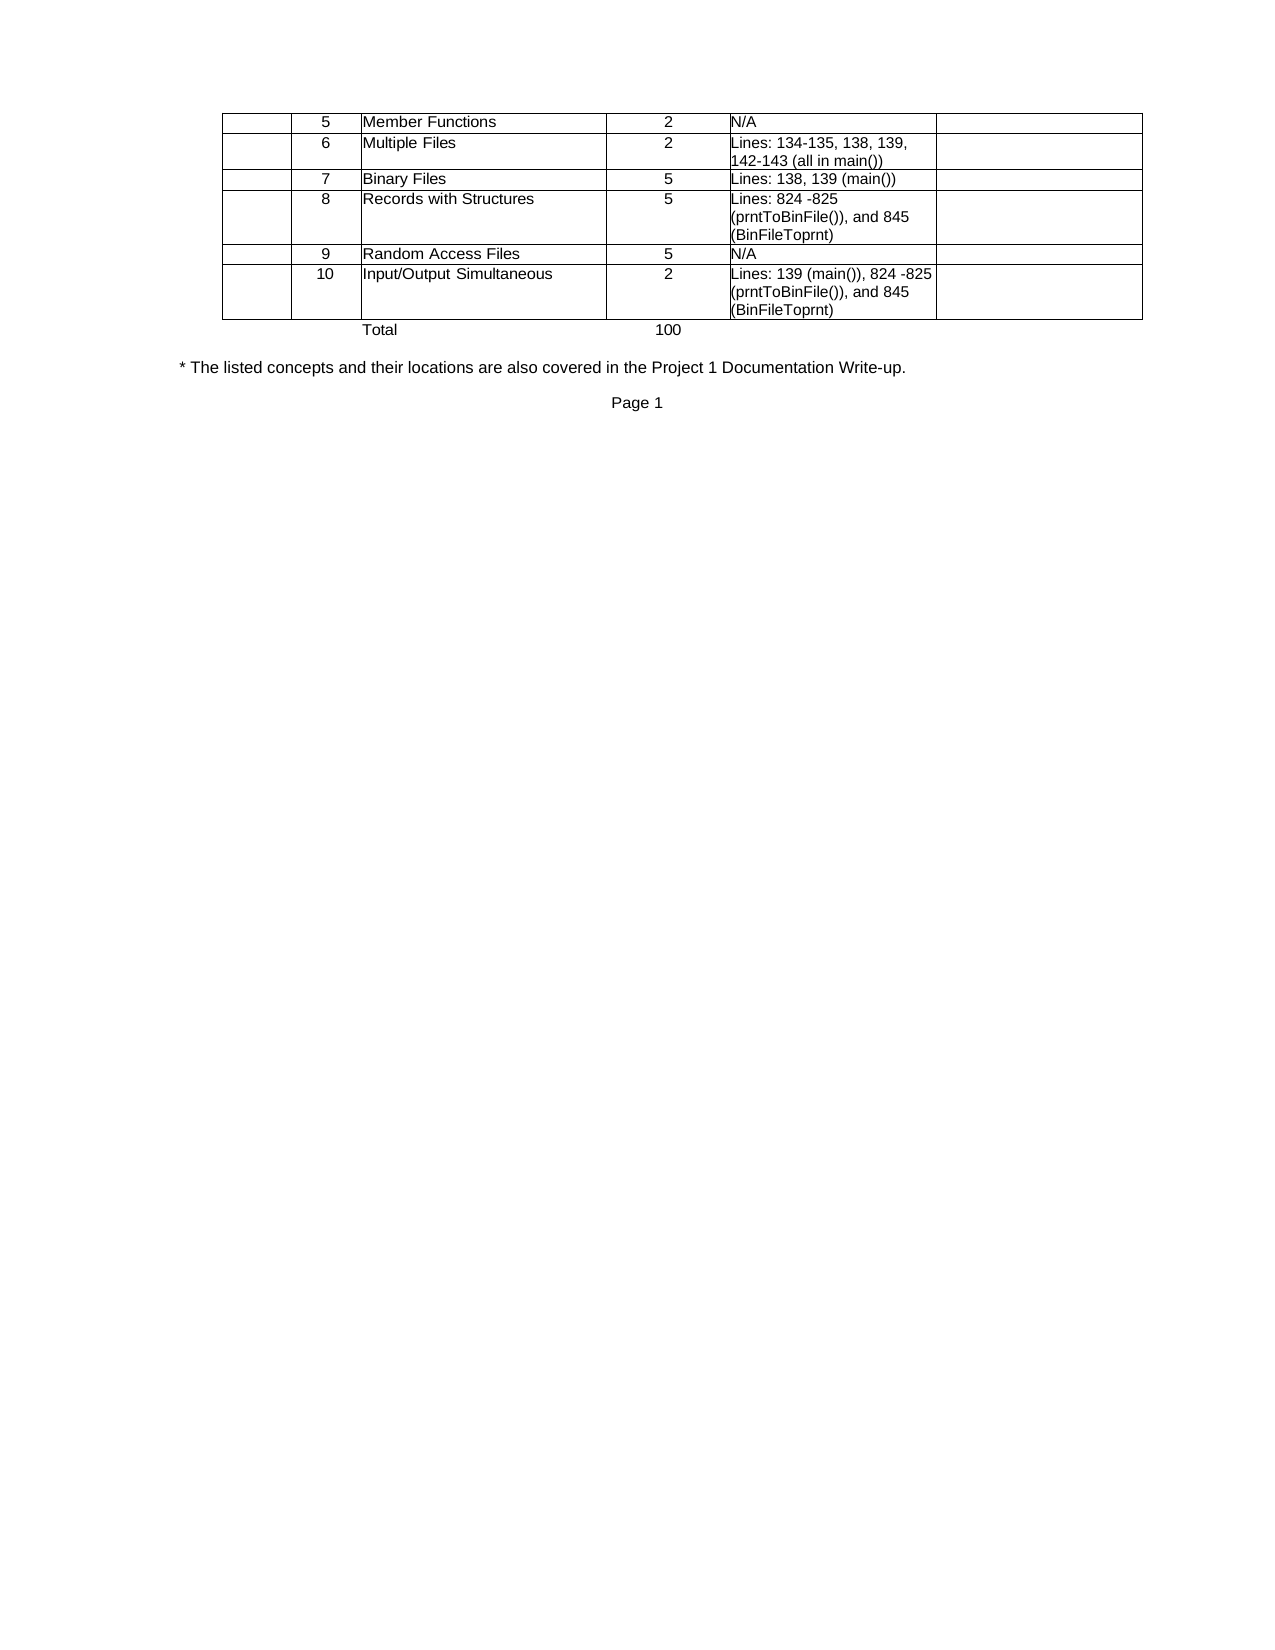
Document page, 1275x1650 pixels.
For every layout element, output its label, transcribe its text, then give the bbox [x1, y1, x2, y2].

table_cell Random Access Files [362, 245, 606, 264]
table_cell 5 [607, 191, 730, 244]
table_cell [223, 114, 291, 133]
table_cell 6 [292, 134, 361, 169]
table_cell 5 [292, 114, 361, 133]
table_cell Member Functions [362, 114, 606, 133]
table_cell [223, 191, 291, 244]
table_cell [937, 191, 1142, 244]
table_cell Multiple Files [362, 134, 606, 169]
table_cell [937, 134, 1142, 169]
text Page 1 [610, 393, 665, 412]
table_cell [223, 245, 291, 264]
table_cell [223, 134, 291, 169]
table_cell 2 [607, 265, 730, 319]
table_cell N/A [731, 114, 936, 133]
table_cell [937, 245, 1142, 264]
table_cell Lines: 134-135, 138, 139, 142-143 (all in main()) [731, 134, 936, 169]
table_cell Records with Structures [362, 191, 606, 244]
table_cell Lines: 138, 139 (main()) [731, 170, 936, 189]
table_cell 5 [607, 170, 730, 189]
table_cell [223, 170, 291, 189]
text * The listed concepts and their locations are also covered in the Project 1 Documentation Write-up. [179, 358, 1154, 377]
table_cell Binary Files [362, 170, 606, 189]
table_cell Lines: 824 -825 (prntToBinFile()), and 845 (BinFileToprnt) [731, 191, 936, 244]
table_cell 10 [292, 265, 361, 319]
table_cell [937, 114, 1142, 133]
table_cell Input/Output Simultaneous [362, 265, 606, 319]
table_cell 7 [292, 170, 361, 189]
table_cell 8 [292, 191, 361, 244]
table_cell N/A [731, 245, 936, 264]
table_cell 9 [292, 245, 361, 264]
text Total 100 [362, 321, 1154, 339]
table_cell [937, 265, 1142, 319]
table_cell 5 [607, 245, 730, 264]
table_cell [223, 265, 291, 319]
table_cell [937, 170, 1142, 189]
table_cell 2 [607, 134, 730, 169]
table_cell 2 [607, 114, 730, 133]
table_cell Lines: 139 (main()), 824 -825 (prntToBinFile()), and 845 (BinFileToprnt) [731, 265, 936, 319]
